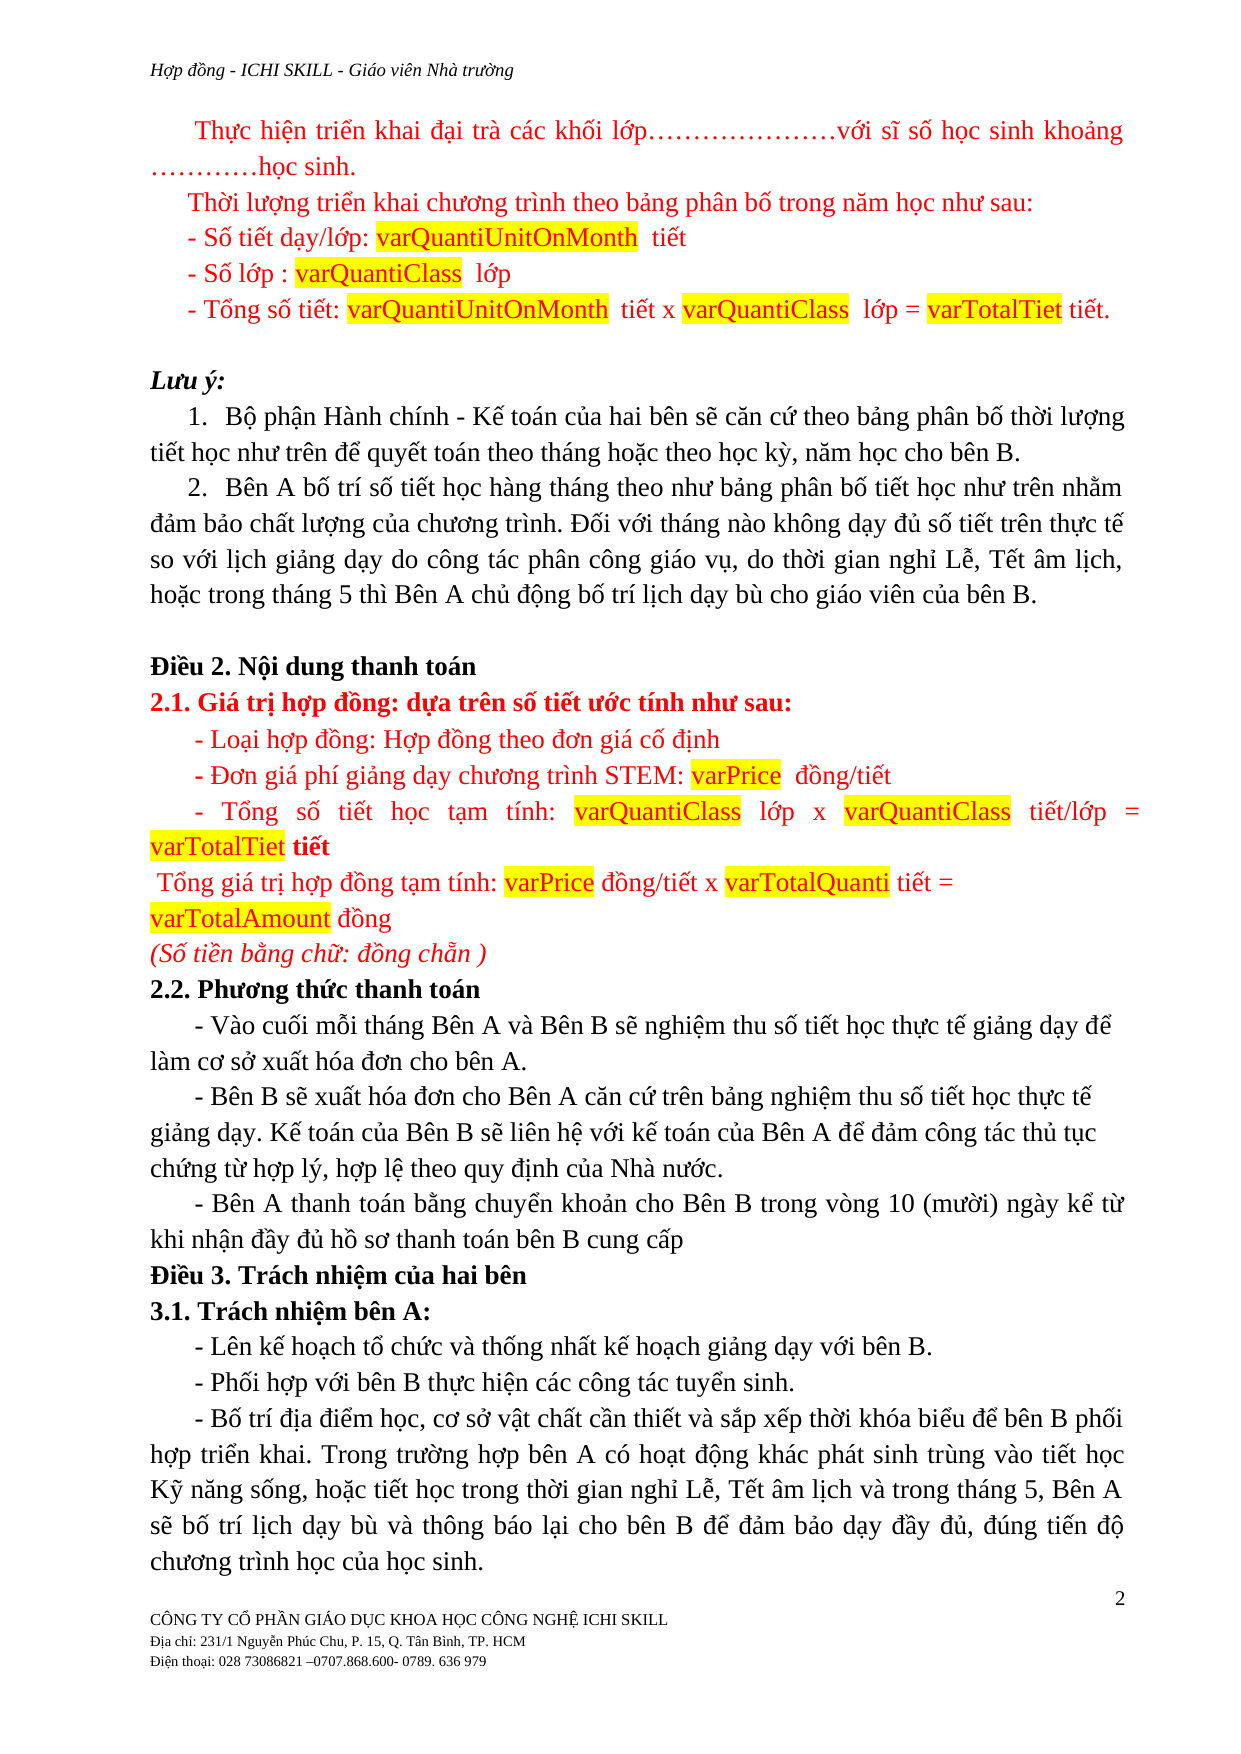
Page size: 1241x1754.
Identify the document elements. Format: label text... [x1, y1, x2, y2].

text 2.2. Phương thức thanh toán [150, 973, 1125, 1004]
list Bên A bố trí số tiết học hàng tháng theo như bảng phân bố tiết học như trên nhằm đảm bảo chất lượng của chương trình. Đối với tháng nào không dạy đủ số tiết trên thực tế so với lịch giảng dạy do công tác phân công giáo vụ, do thời gian nghỉ Lễ, Tết âm lịch, hoặc trong tháng 5 thì Bên A chủ động bố trí lịch dạy bù cho giáo viên của bên B. [150, 471, 1125, 610]
text - Bố trí địa điểm học, cơ sở vật chất cần thiết và sắp xếp thời khóa biểu để bên B phối hợp triển khai. Trong trường hợp bên A có hoạt động khác phát sinh trùng vào tiết học Kỹ năng sống, hoặc tiết học trong thời gian nghỉ Lễ, Tết âm lịch và trong tháng 5, Bên A sẽ bố trí lịch dạy bù và thông báo lại cho bên B để đảm bảo dạy đầy đủ, đúng tiến độ chương trình học của học sinh. [150, 1402, 1125, 1576]
text - Số tiết dạy/lớp: varQuantiUnitOnMonth tiết [638, 221, 1125, 252]
text Thực hiện triển khai đại trà các khối lớp…………………với sĩ số học sinh khoảng …………học sinh. [150, 114, 1125, 181]
text - Loại hợp đồng: Hợp đồng theo đơn giá cố định [150, 723, 1125, 754]
text - Đơn giá phí giảng dạy chương trình STEM: varPrice đồng/tiết [781, 759, 1140, 790]
text Điều 2. Nội dung thanh toán [150, 650, 1125, 681]
text 3.1. Trách nhiệm bên A: [150, 1295, 1125, 1326]
text - Tổng số tiết học tạm tính: varQuantiClass lớp x varQuantiClass tiết/lớp = varTotalTiet tiết [150, 794, 1140, 861]
text Tổng giá trị hợp đồng tạm tính: varPrice đồng/tiết x varTotalQuanti tiết = varTotalAmount đồng [150, 866, 1140, 933]
text - Phối hợp với bên B thực hiện các công tác tuyển sinh. [150, 1366, 1125, 1397]
text (Số tiền bằng chữ: đồng chẵn ) [150, 937, 1140, 969]
text - Bên B sẽ xuất hóa đơn cho Bên A căn cứ trên bảng nghiệm thu số tiết học thực tế giảng dạy. Kế toán của Bên B sẽ liên hệ với kế toán của Bên A để đảm công tác thủ tục chứng từ hợp lý, hợp lệ theo quy định của Nhà nước. [150, 1080, 1125, 1183]
text - Lên kế hoạch tổ chức và thống nhất kế hoạch giảng dạy với bên B. [150, 1331, 1125, 1362]
text 2.1. Giá trị hợp đồng: dựa trên số tiết ước tính như sau: [150, 686, 1125, 717]
text Điều 3. Trách nhiệm của hai bên [150, 1259, 1125, 1290]
text - Vào cuối mỗi tháng Bên A và Bên B sẽ nghiệm thu số tiết học thực tế giảng dạy để làm cơ sở xuất hóa đơn cho bên A. [150, 1009, 1125, 1076]
list Bộ phận Hành chính - Kế toán của hai bên sẽ căn cứ theo bảng phân bố thời lượng tiết học như trên để quyết toán theo tháng hoặc theo học kỳ, năm học cho bên B. [150, 400, 1125, 467]
text Thời lượng triển khai chương trình theo bảng phân bố trong năm học như sau: [187, 186, 1125, 217]
text - Số tiết dạy/lớp: varQuantiUnitOnMonth tiết [187, 221, 376, 252]
text - Số lớp : varQuantiClass lớp [187, 257, 295, 288]
text - Bên A thanh toán bằng chuyển khoản cho Bên B trong vòng 10 (mười) ngày kể từ khi nhận đầy đủ hồ sơ thanh toán bên B cung cấp [150, 1188, 1125, 1254]
text - Đơn giá phí giảng dạy chương trình STEM: varPrice đồng/tiết [150, 759, 691, 790]
text - Số lớp : varQuantiClass lớp [462, 257, 1125, 288]
text Lưu ý: [150, 364, 1125, 395]
